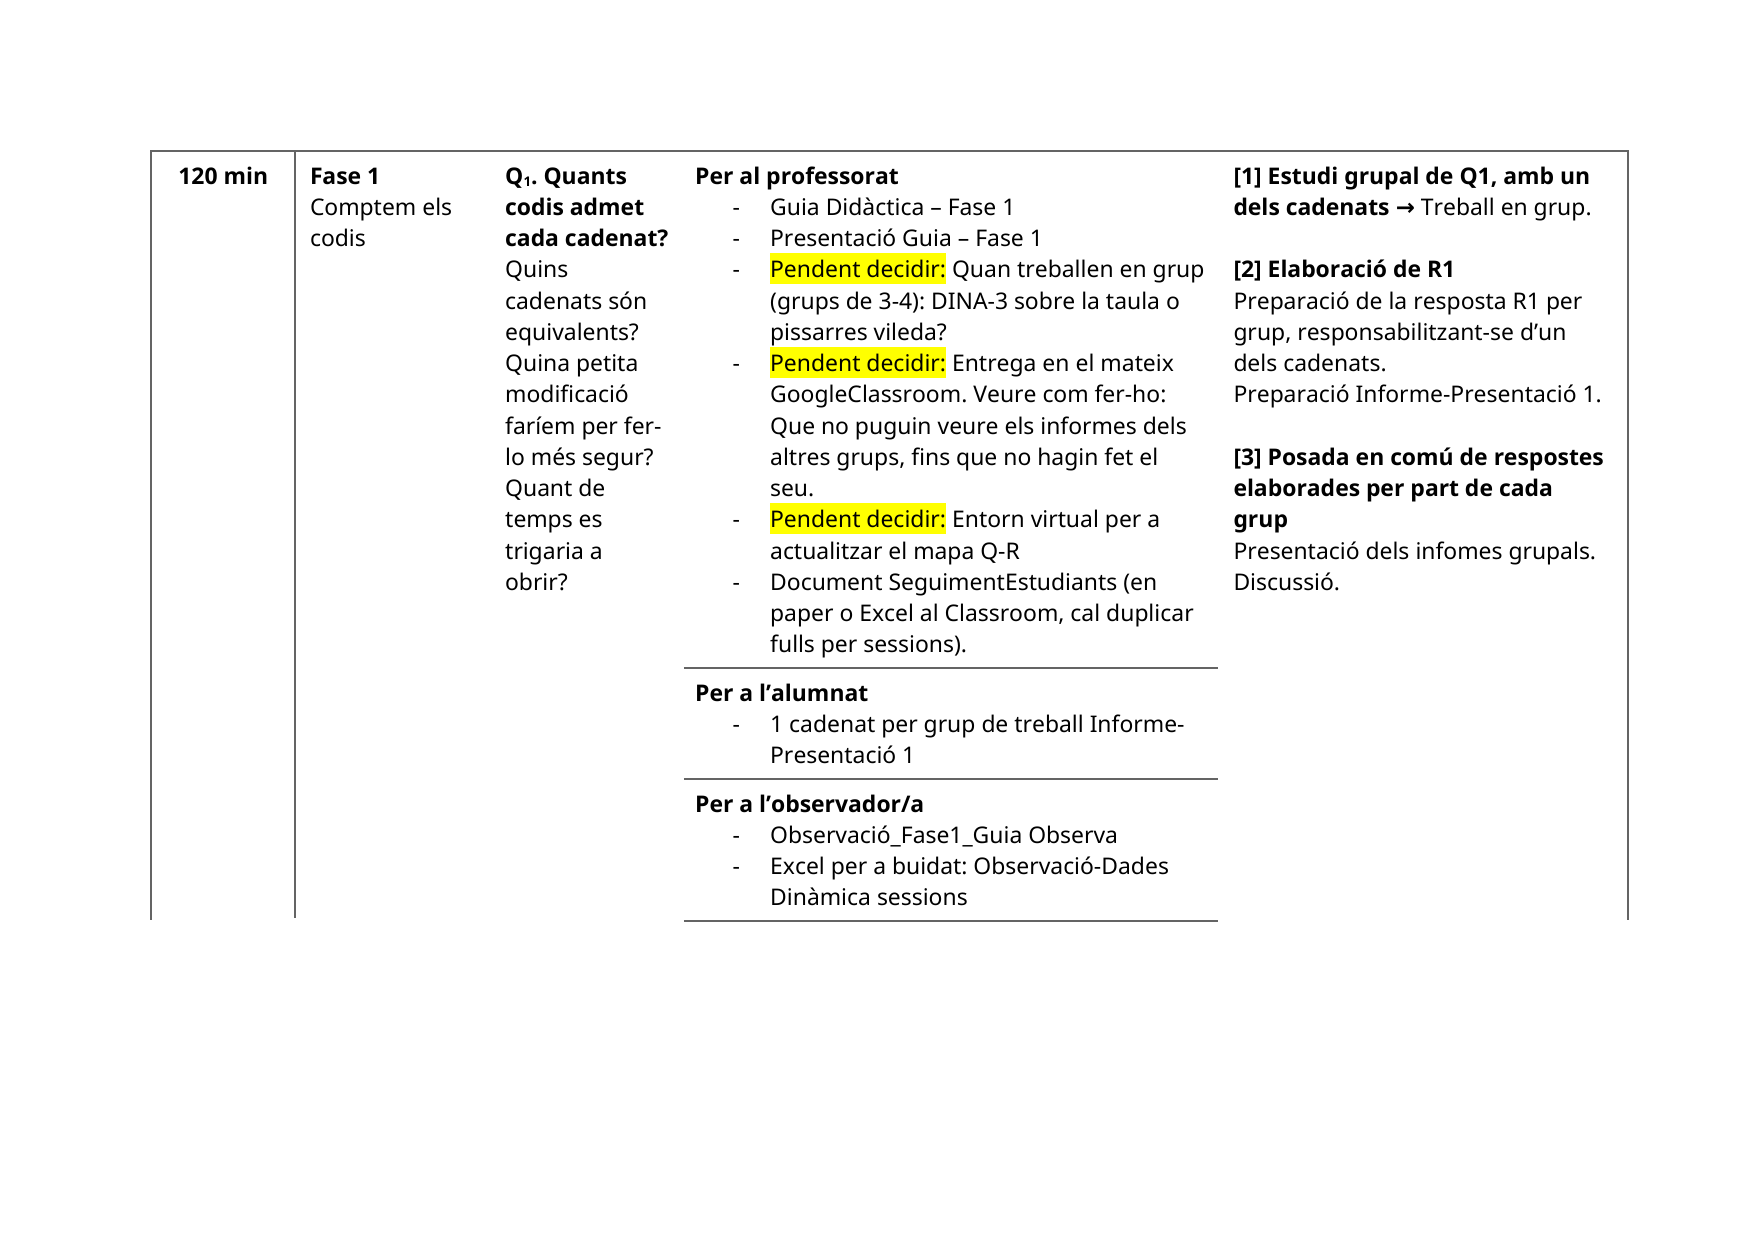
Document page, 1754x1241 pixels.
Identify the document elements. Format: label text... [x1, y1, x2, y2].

table_cell Per a l’alumnat 1 cadenat per grup de treball Informe-Presentació 1 [684, 669, 1218, 778]
table_cell 120 min [152, 152, 295, 920]
table_cell Per al professorat Guia Didàctica – Fase 1 Presentació Guia – Fase 1 Pendent decidir: Quan treballen en grup (grups de 3-4): DINA-3 sobre la taula o pissarres vileda? Pendent decidir: Entrega en el mateix GoogleClassroom. Veure com fer-ho: Que no puguin veure els informes dels altres grups, fins que no hagin fet el seu. Pendent decidir: Entorn virtual per a actualitzar el mapa Q-R Document SeguimentEstudiants (en paper o Excel al Classroom, cal duplicar fulls per sessions). [684, 152, 1218, 667]
table_cell Per a l’observador/a Observació_Fase1_Guia Observa Excel per a buidat: Observació-Dades Dinàmica sessions [684, 780, 1218, 920]
table_cell Q1. Quants codis admet cada cadenat? Quins cadenats són equivalents? Quina petita modificació faríem per fer-lo més segur? Quant de temps es trigaria a obrir? [490, 152, 684, 920]
table_cell Fase 1 Comptem els codis [295, 152, 490, 920]
table_cell [1] Estudi grupal de Q1, amb un dels cadenats → Treball en grup. [2] Elaboració de R1 Preparació de la resposta R1 per grup, responsabilitzant-se d’un dels cadenats. Preparació Informe-Presentació 1. [3] Posada en comú de respostes elaborades per part de cada grup Presentació dels infomes grupals. Discussió. [1218, 152, 1627, 920]
